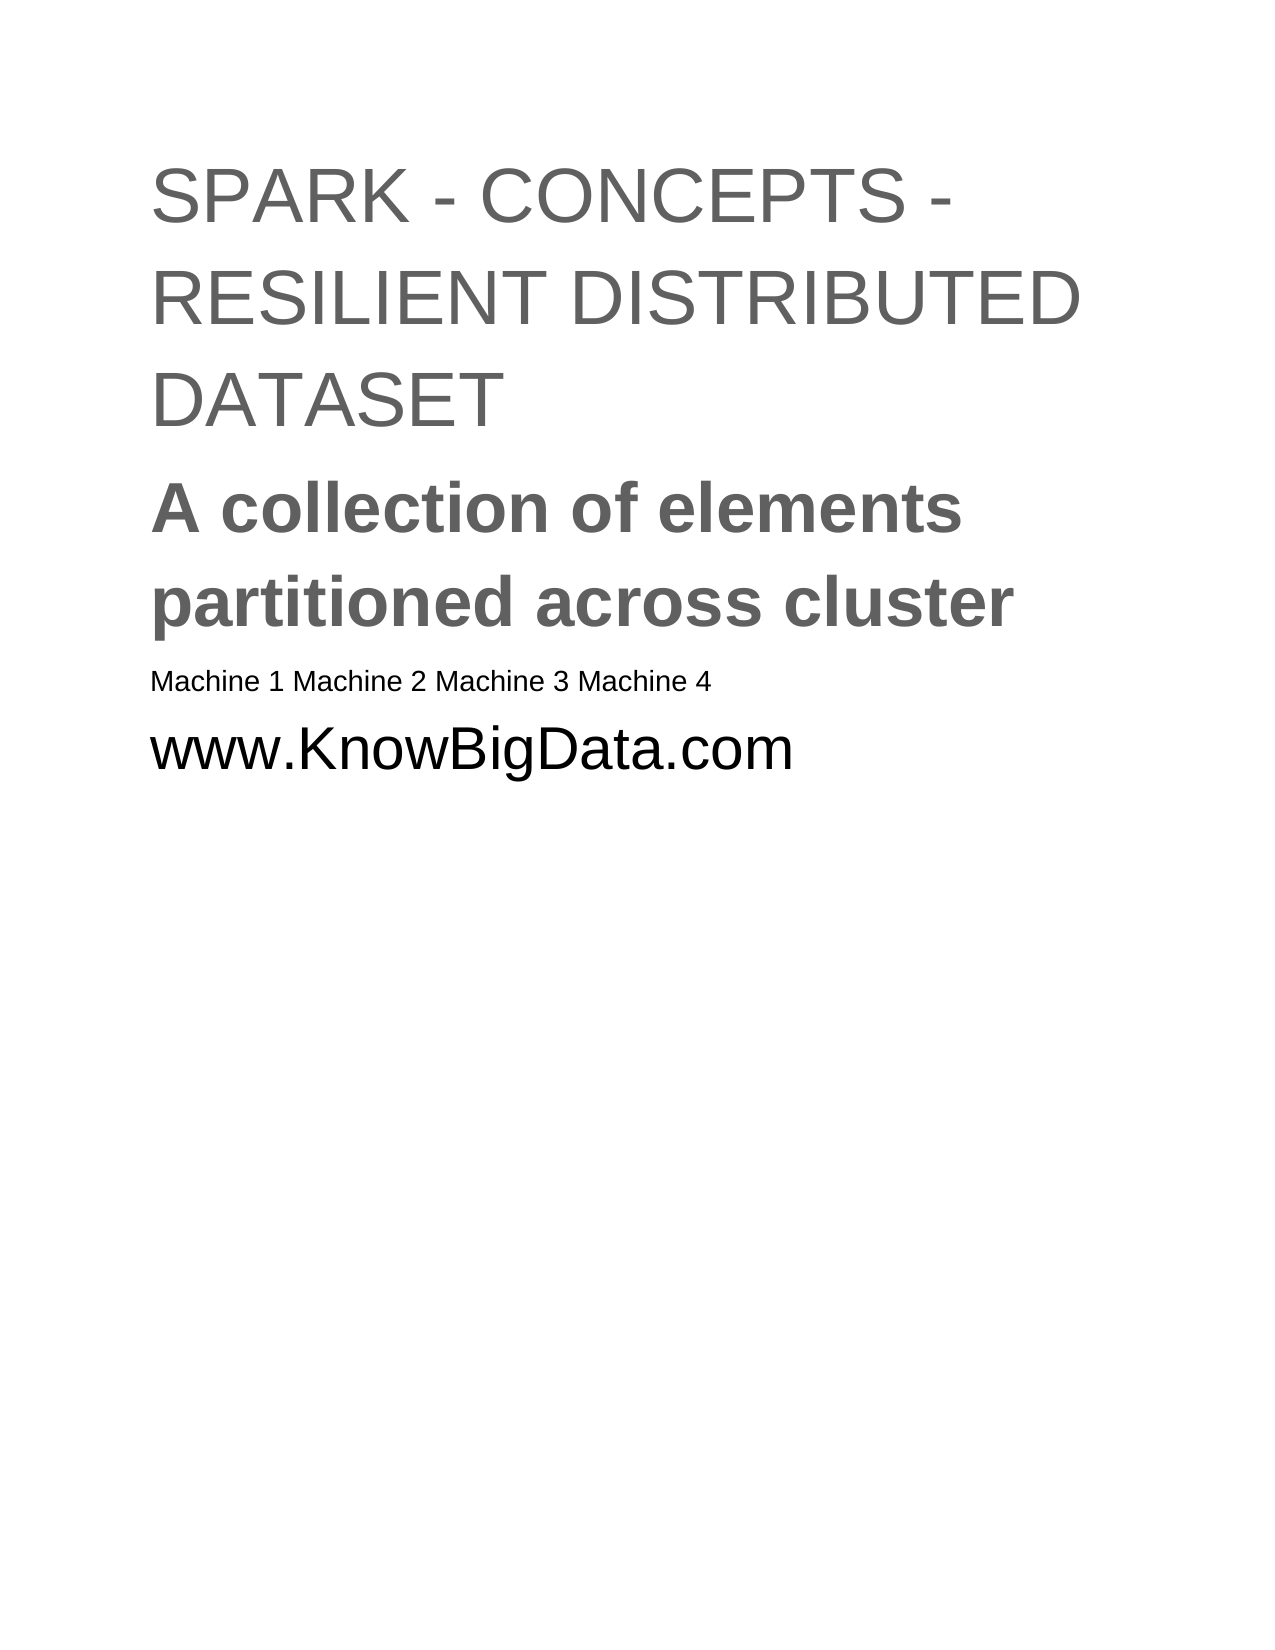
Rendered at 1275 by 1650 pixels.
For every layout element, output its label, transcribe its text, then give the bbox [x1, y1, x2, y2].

text www.KnowBigData.com [150, 713, 1125, 782]
text Machine 1 Machine 2 Machine 3 Machine 4 [150, 664, 1125, 697]
text A collection of elements partitioned across cluster [150, 466, 1125, 641]
text SPARK - CONCEPTS - RESILIENT DISTRIBUTED DATASET [150, 150, 1125, 442]
